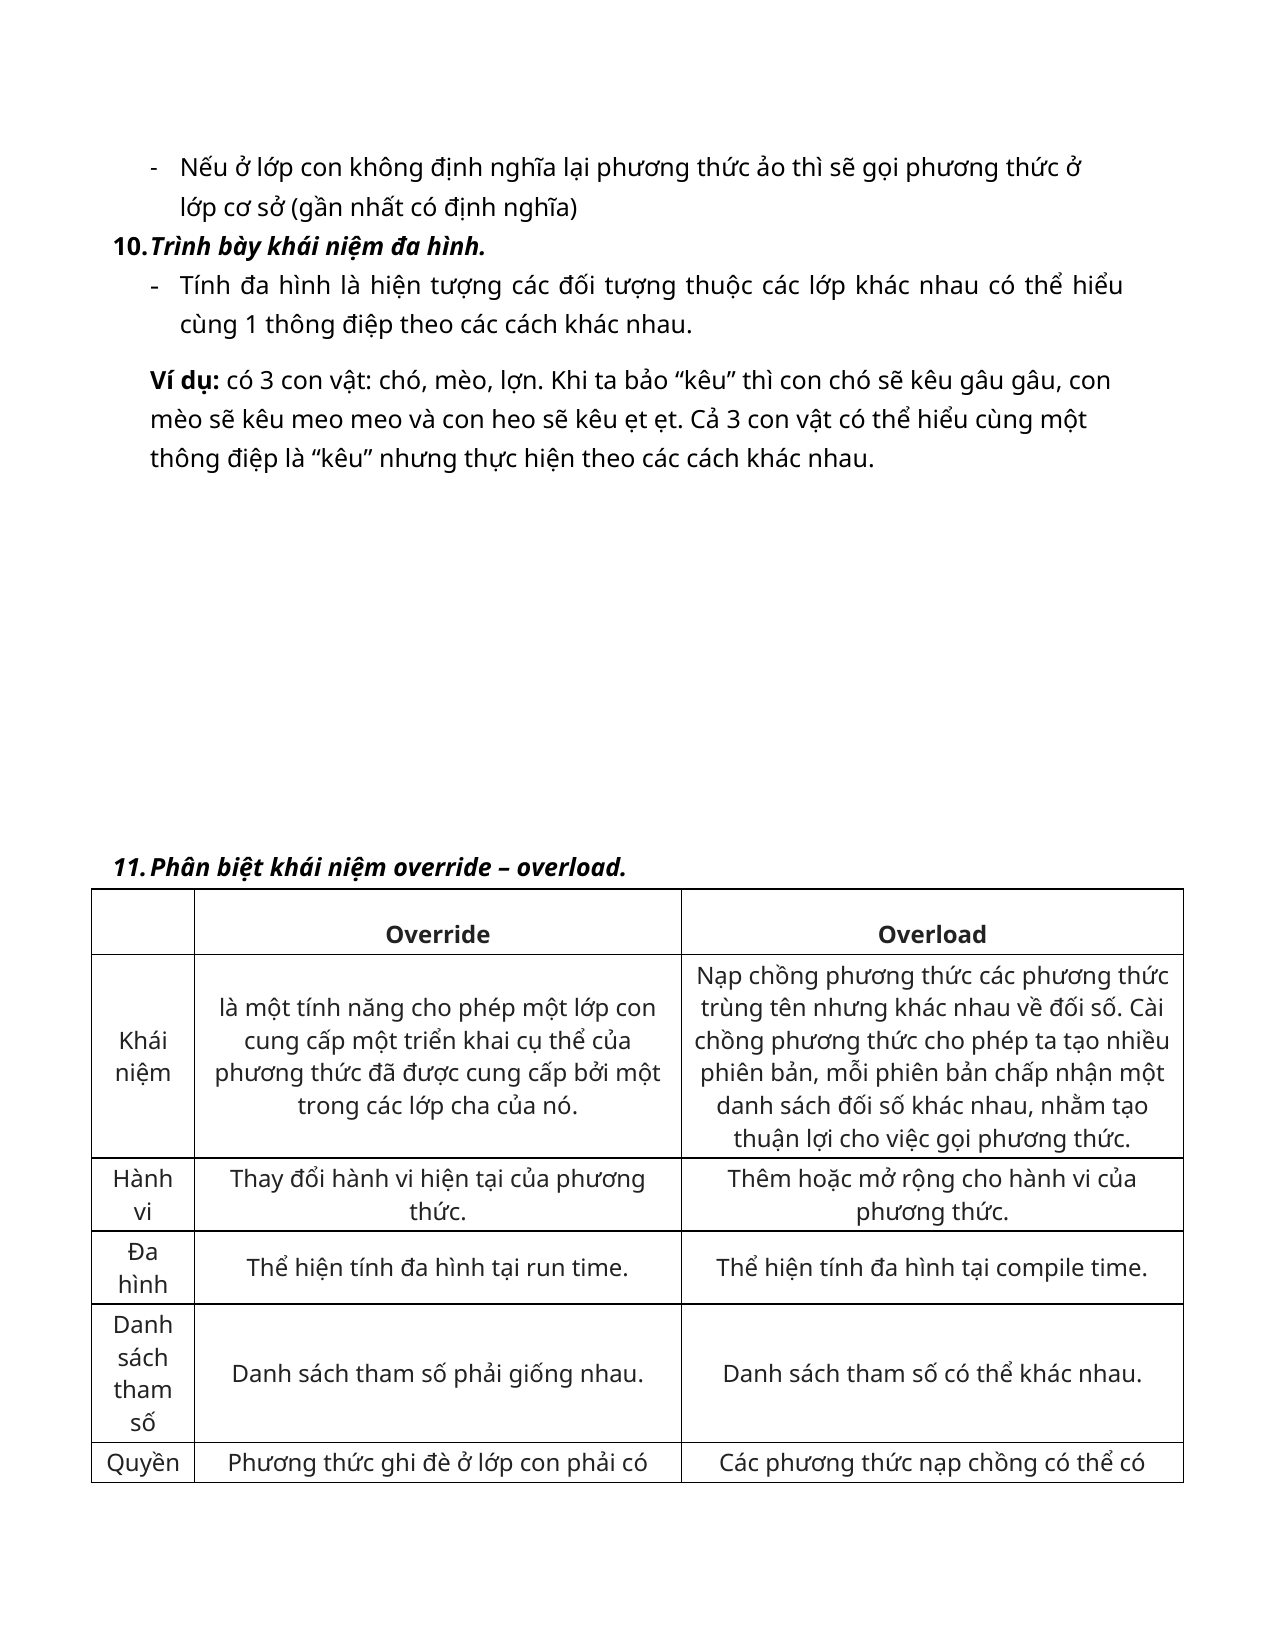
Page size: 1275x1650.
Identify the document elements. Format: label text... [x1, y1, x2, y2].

table_cell Đa hình [92, 1232, 194, 1303]
table_header Override [195, 890, 681, 954]
table_cell Thay đổi hành vi hiện tại của phương thức. [195, 1159, 681, 1230]
list Tính đa hình là hiện tượng các đối tượng thuộc các lớp khác nhau có thể hiểu cùng 1 thông điệp theo các cách khác nhau. [150, 267, 1125, 341]
table_cell Danh sách tham số phải giống nhau. [195, 1305, 681, 1441]
text Ví dụ: có 3 con vật: chó, mèo, lợn. Khi ta bảo “kêu” thì con chó sẽ kêu gâu gâu, con mèo sẽ kêu meo meo và con heo sẽ kêu ẹt ẹt. Cả 3 con vật có thể hiểu cùng một thông điệp là “kêu” nhưng thực hiện theo các cách khác nhau. [150, 362, 1125, 475]
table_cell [682, 1443, 1183, 1482]
list Trình bày khái niệm đa hình. [112, 228, 1125, 262]
table_header Overload [682, 890, 1183, 954]
table_cell Danh sách tham số [92, 1305, 194, 1441]
list Nếu ở lớp con không định nghĩa lại phương thức ảo thì sẽ gọi phương thức ở lớp cơ sở (gần nhất có định nghĩa) [150, 150, 1125, 223]
table_cell Thể hiện tính đa hình tại run time. [195, 1232, 681, 1303]
list Phân biệt khái niệm override – overload. [112, 849, 1125, 883]
table_cell Danh sách tham số có thể khác nhau. [682, 1305, 1183, 1441]
table_cell Khái niệm [92, 955, 194, 1157]
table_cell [195, 1443, 681, 1482]
table_cell Hành vi [92, 1159, 194, 1230]
table_cell Thêm hoặc mở rộng cho hành vi của phương thức. [682, 1159, 1183, 1230]
table_cell Nạp chồng phương thức các phương thức trùng tên nhưng khác nhau về đối số. Cài chồng phương thức cho phép ta tạo nhiều phiên bản, mỗi phiên bản chấp nhận một danh sách đối số khác nhau, nhằm tạo thuận lợi cho việc gọi phương thức. [682, 955, 1183, 1157]
table_cell Thể hiện tính đa hình tại compile time. [682, 1232, 1183, 1303]
table_cell là một tính năng cho phép một lớp con cung cấp một triển khai cụ thể của phương thức đã được cung cấp bởi một trong các lớp cha của nó. [195, 955, 681, 1157]
table_header [92, 890, 194, 954]
table_cell Quyền truy cập [92, 1443, 194, 1482]
